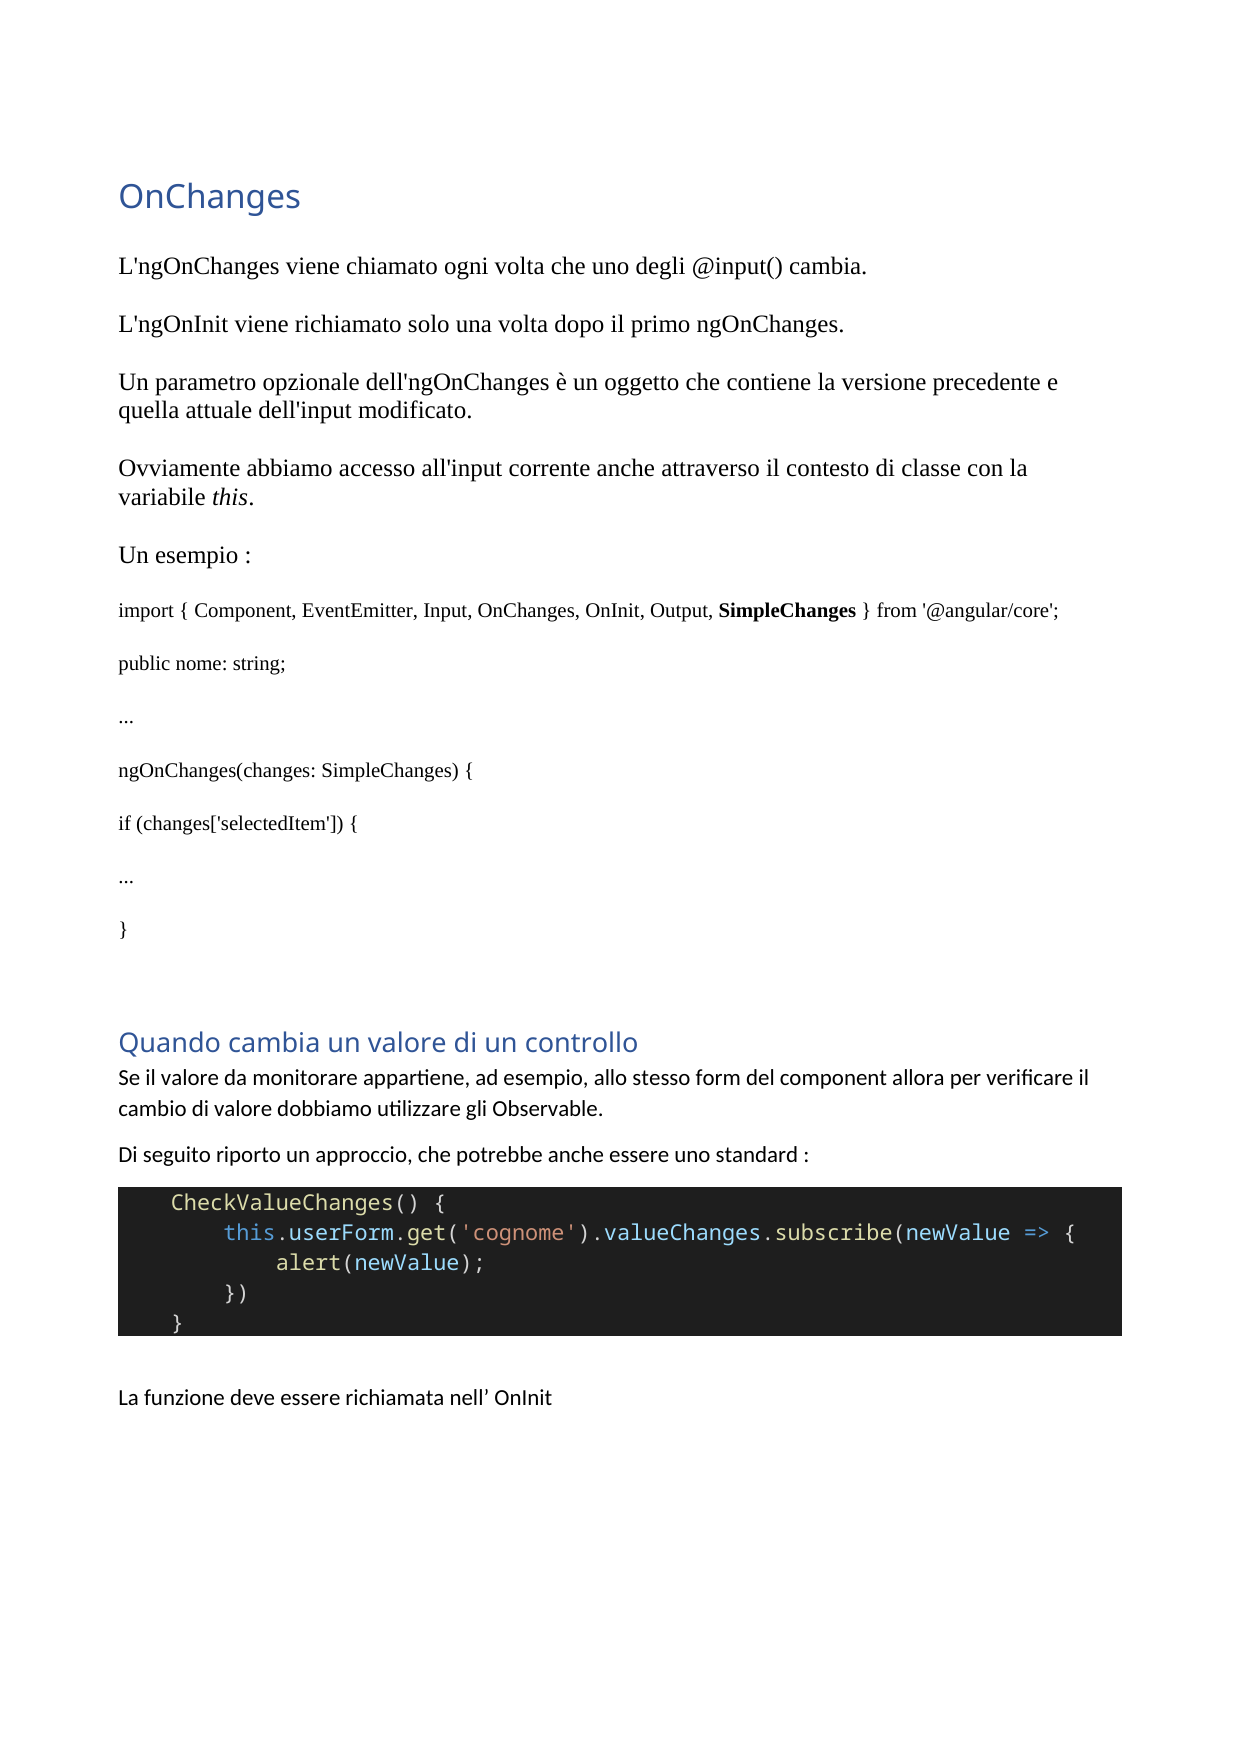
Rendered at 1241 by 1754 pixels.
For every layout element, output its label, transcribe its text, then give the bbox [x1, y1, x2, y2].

text CheckValueChanges() { [118, 1187, 1122, 1217]
text } [118, 1307, 1122, 1336]
text Un esempio : [118, 540, 1122, 569]
text ... [118, 704, 1122, 728]
text public nome: string; [118, 651, 1122, 675]
subtitle OnChanges [118, 173, 1122, 218]
subtitle Quando cambia un valore di un controllo [118, 1024, 1122, 1061]
text La funzione deve essere richiamata nell’ OnInit [118, 1383, 1122, 1411]
text ngOnChanges(changes: SimpleChanges) { [118, 757, 1122, 782]
text L'ngOnChanges viene chiamato ogni volta che uno degli @input() cambia. [118, 251, 1122, 279]
text }) [118, 1277, 1122, 1307]
text alert(newValue); [118, 1247, 1122, 1277]
text if (changes['selectedItem']) { [118, 811, 1122, 835]
text ... [118, 864, 1122, 888]
text Di seguito riporto un approccio, che potrebbe anche essere uno standard : [118, 1141, 1122, 1168]
text import { Component, EventEmitter, Input, OnChanges, OnInit, Output, SimpleChanges } from '@angular/core'; [118, 598, 1122, 622]
text Ovviamente abbiamo accesso all'input corrente anche attraverso il contesto di classe con la variabile this. [118, 453, 1122, 511]
text } [118, 917, 1122, 941]
text Un parametro opzionale dell'ngOnChanges è un oggetto che contiene la versione precedente e quella attuale dell'input modificato. [118, 367, 1122, 424]
text L'ngOnInit viene richiamato solo una volta dopo il primo ngOnChanges. [118, 309, 1122, 337]
text this.userForm.get('cognome').valueChanges.subscribe(newValue => { [118, 1217, 1122, 1247]
text Se il valore da monitorare appartiene, ad esempio, allo stesso form del component allora per verificare il cambio di valore dobbiamo utilizzare gli Observable. [118, 1063, 1122, 1122]
